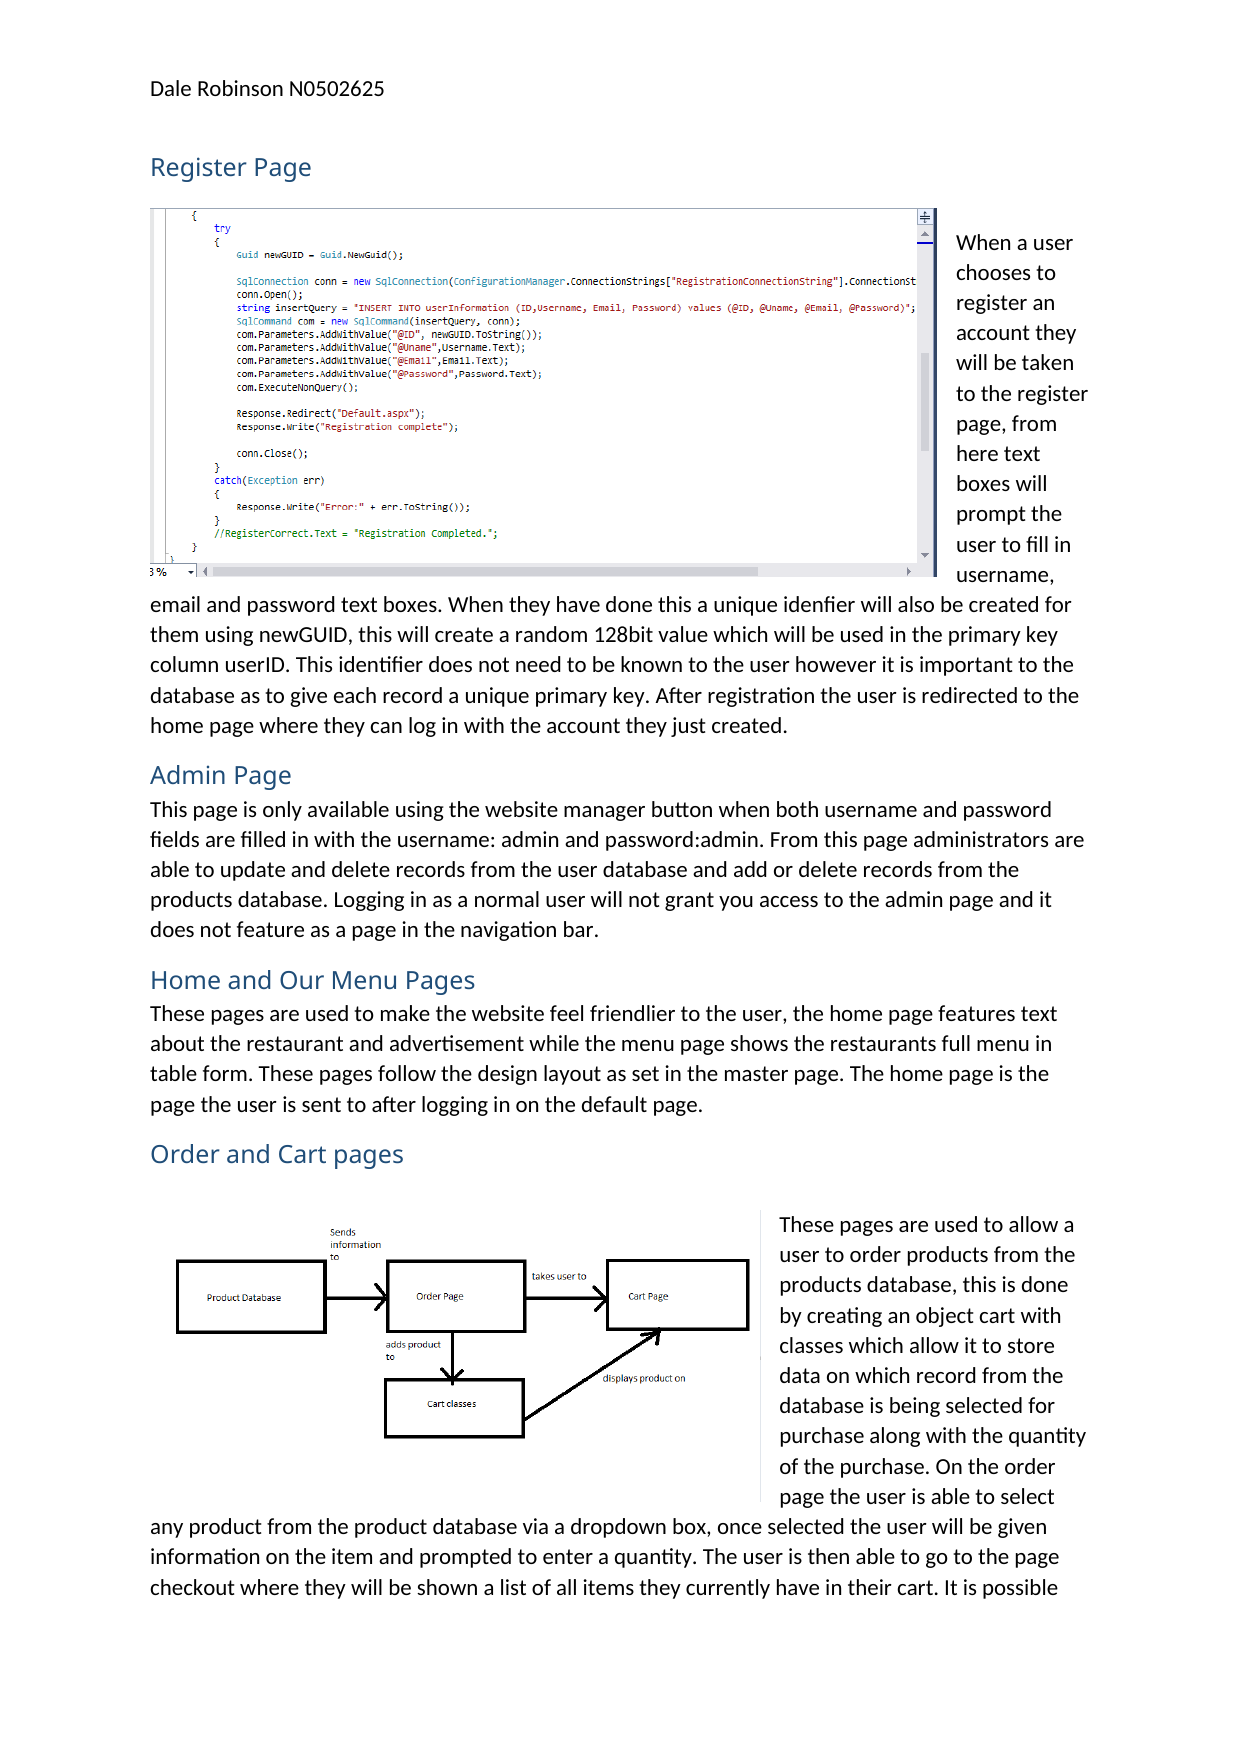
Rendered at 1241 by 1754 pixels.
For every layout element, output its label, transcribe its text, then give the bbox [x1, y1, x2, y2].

subtitle Home and Our Menu Pages [150, 962, 1090, 996]
text These pages are used to make the website feel friendlier to the user, the home page features text about the restaurant and advertisement while the menu page shows the restaurants full menu in table form. These pages follow the design layout as set in the master page. The home page is the page the user is sent to after logging in on the default page. [150, 999, 1090, 1118]
subtitle Admin Page [150, 758, 1090, 792]
subtitle Register Page [150, 150, 1090, 184]
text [150, 1210, 1090, 1601]
picture [150, 1210, 761, 1502]
text This page is only available using the website manager button when both username and password fields are filled in with the username: admin and password:admin. From this page administrators are able to update and delete records from the user database and add or delete records from the products database. Logging in as a normal user will not grant you access to the admin page and it does not feature as a page in the navigation bar. [150, 795, 1090, 943]
subtitle Order and Cart pages [150, 1137, 1090, 1207]
picture [150, 208, 937, 577]
